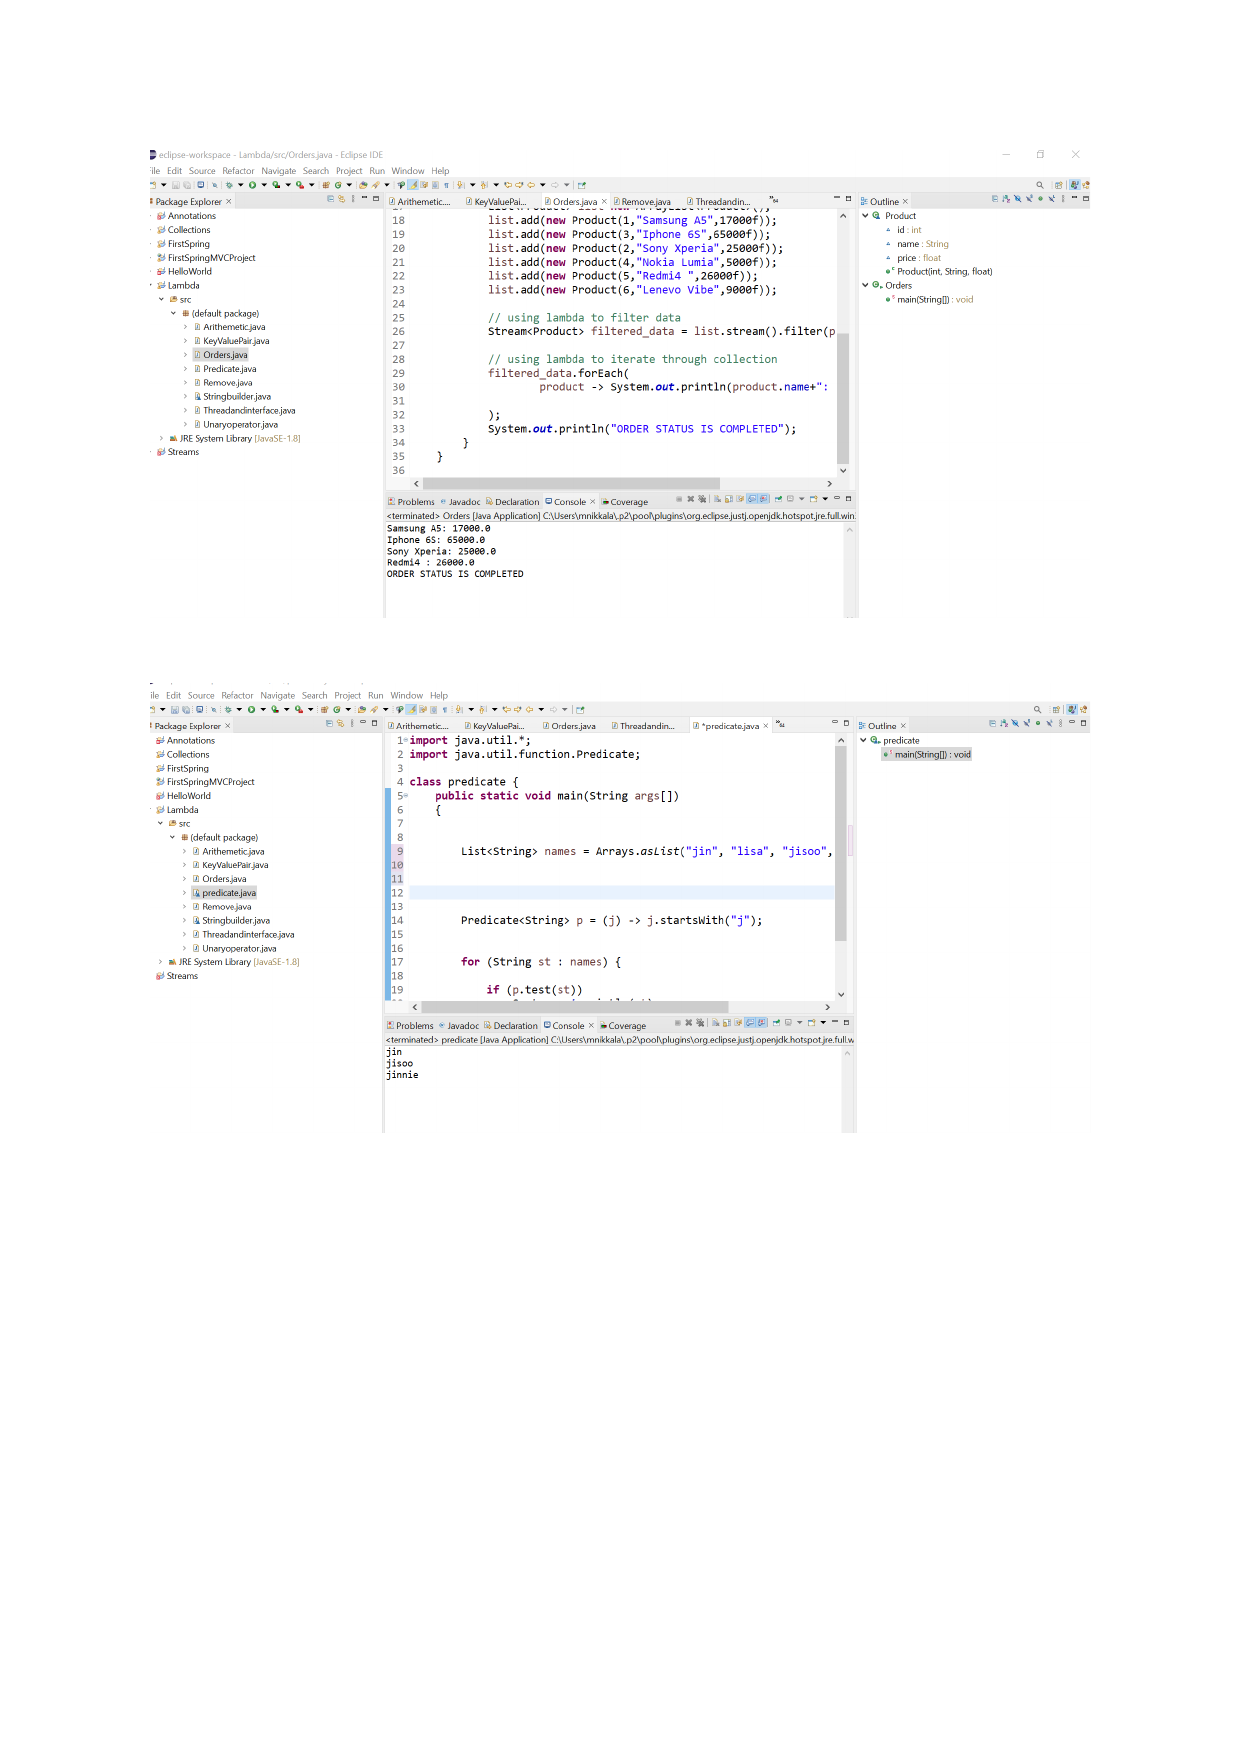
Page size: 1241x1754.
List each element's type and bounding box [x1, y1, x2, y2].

picture [150, 150, 1091, 618]
picture [150, 683, 1091, 1133]
